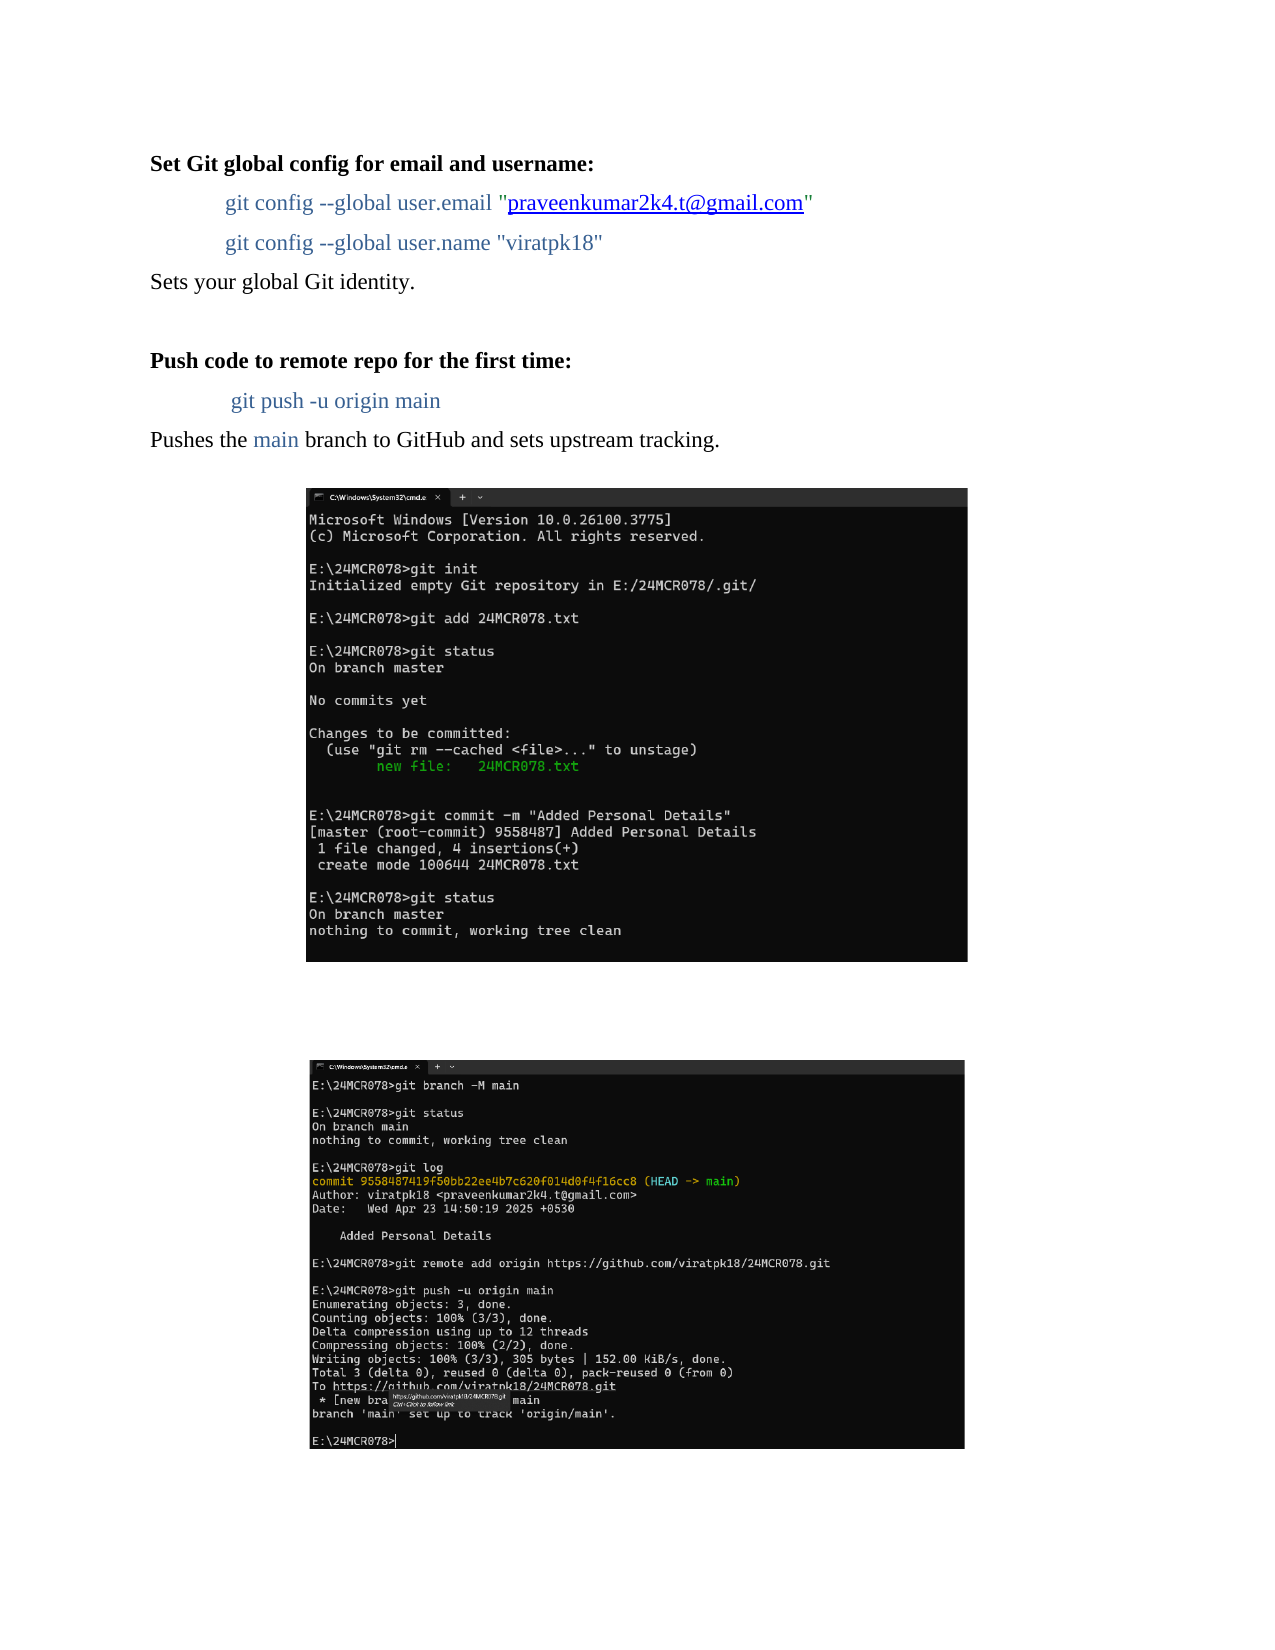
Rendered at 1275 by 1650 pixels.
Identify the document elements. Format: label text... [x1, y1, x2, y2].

text Sets your global Git identity. [150, 268, 1125, 334]
text git config --global user.name "viratpk18" [150, 229, 1125, 255]
text Pushes the main branch to GitHub and sets upstream tracking. [150, 426, 1125, 453]
text Set Git global config for email and username: git config --global user.email "praveenkumar2k4.t@gmail.com" [150, 150, 1125, 216]
picture [308, 1059, 967, 1451]
picture [304, 488, 971, 963]
text Push code to remote repo for the first time: git push -u origin main [150, 347, 1125, 413]
